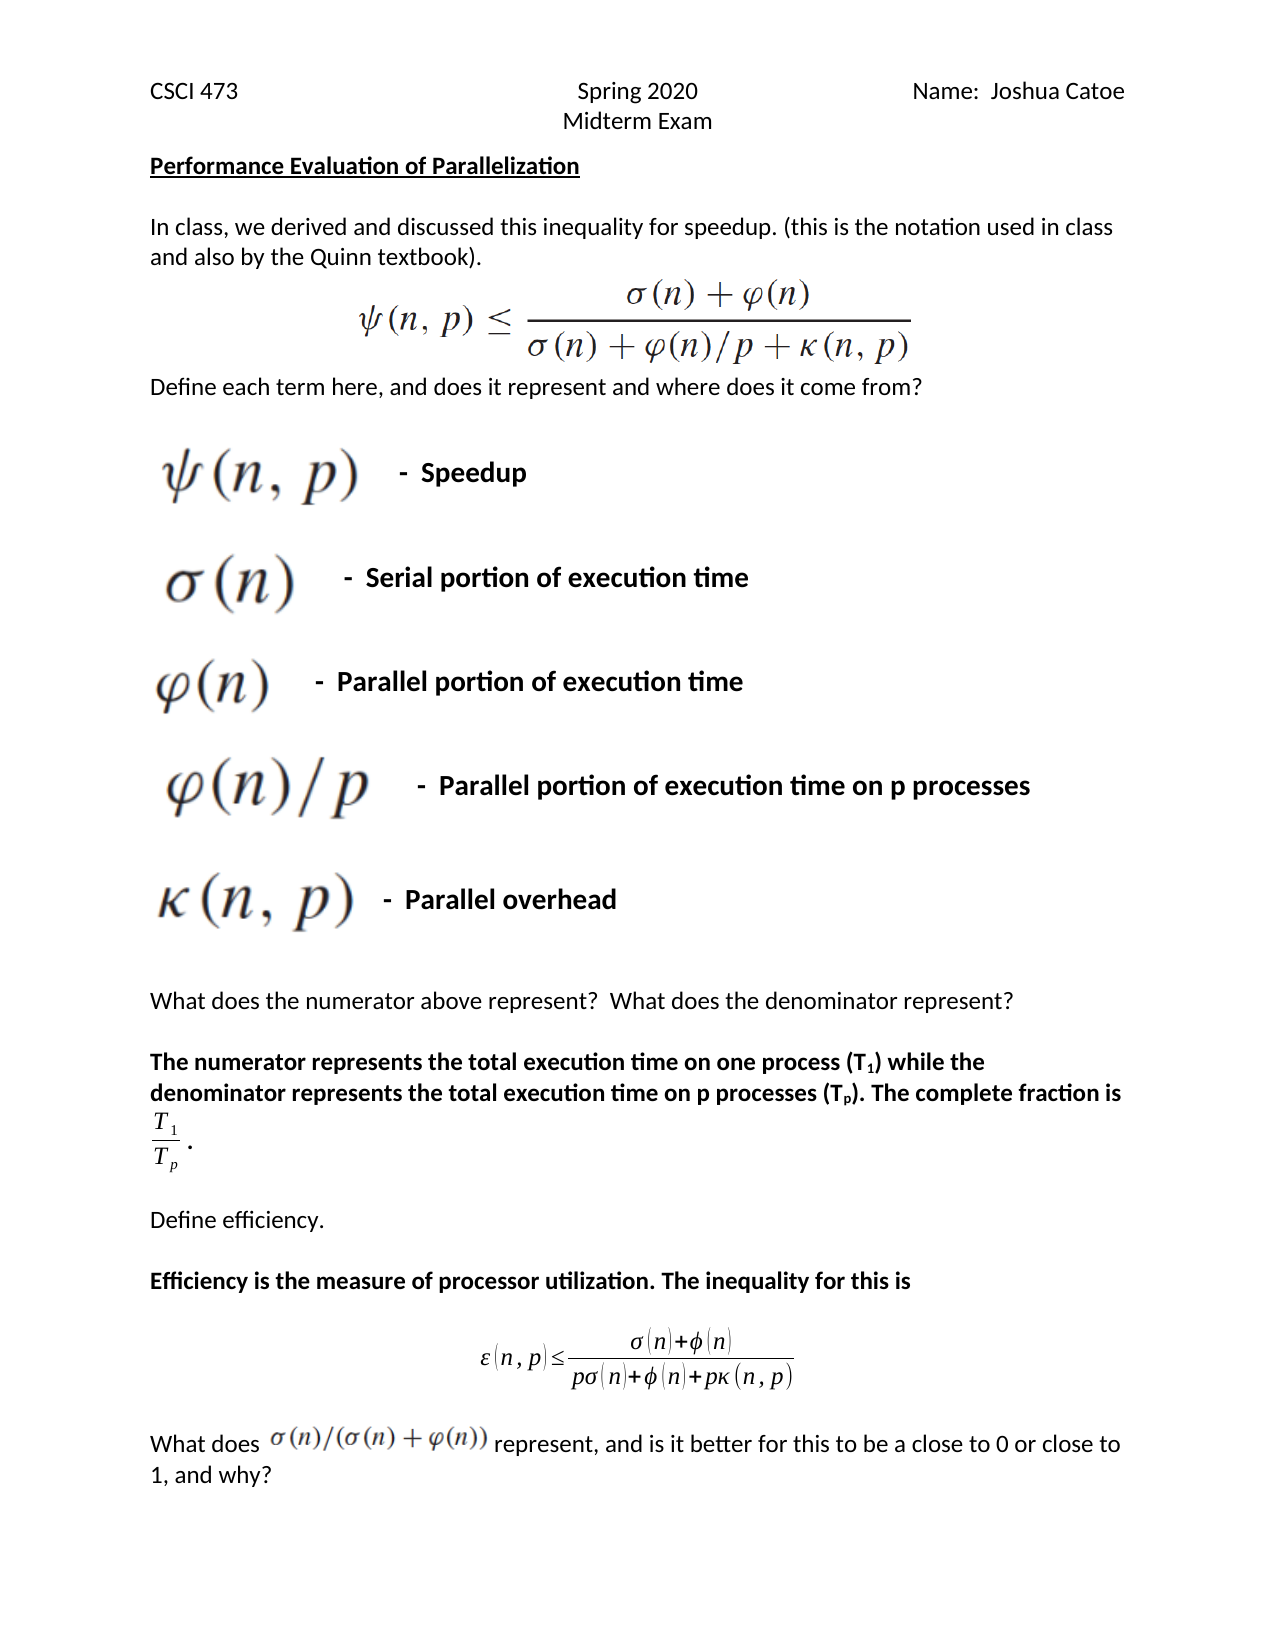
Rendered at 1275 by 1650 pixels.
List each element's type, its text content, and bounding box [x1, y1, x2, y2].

text What does represent, and is it better for this to be a close to 0 or close to 1, and why? [150, 1422, 1125, 1489]
text In class, we derived and discussed this inequality for speedup. (this is the notation used in class and also by the Quinn textbook). [150, 211, 1125, 272]
text Define efficiency. [150, 1204, 1125, 1235]
picture [150, 652, 280, 720]
picture [150, 542, 309, 622]
picture [150, 863, 364, 942]
text Define each term here, and does it represent and where does it come from? [150, 371, 1125, 401]
text Performance Evaluation of Parallelization [150, 150, 1125, 181]
text The numerator represents the total execution time on one process (T1) while the denominator represents the total execution time on p processes (Tp). The complete fraction is . [150, 1046, 1125, 1174]
picture [150, 431, 365, 513]
picture [265, 1422, 489, 1453]
picture [150, 750, 382, 833]
picture [355, 272, 921, 371]
text Efficiency is the measure of processor utilization. The inequality for this is [150, 1265, 1125, 1296]
text What does the numerator above represent? What does the denominator represent? [150, 985, 1125, 1016]
